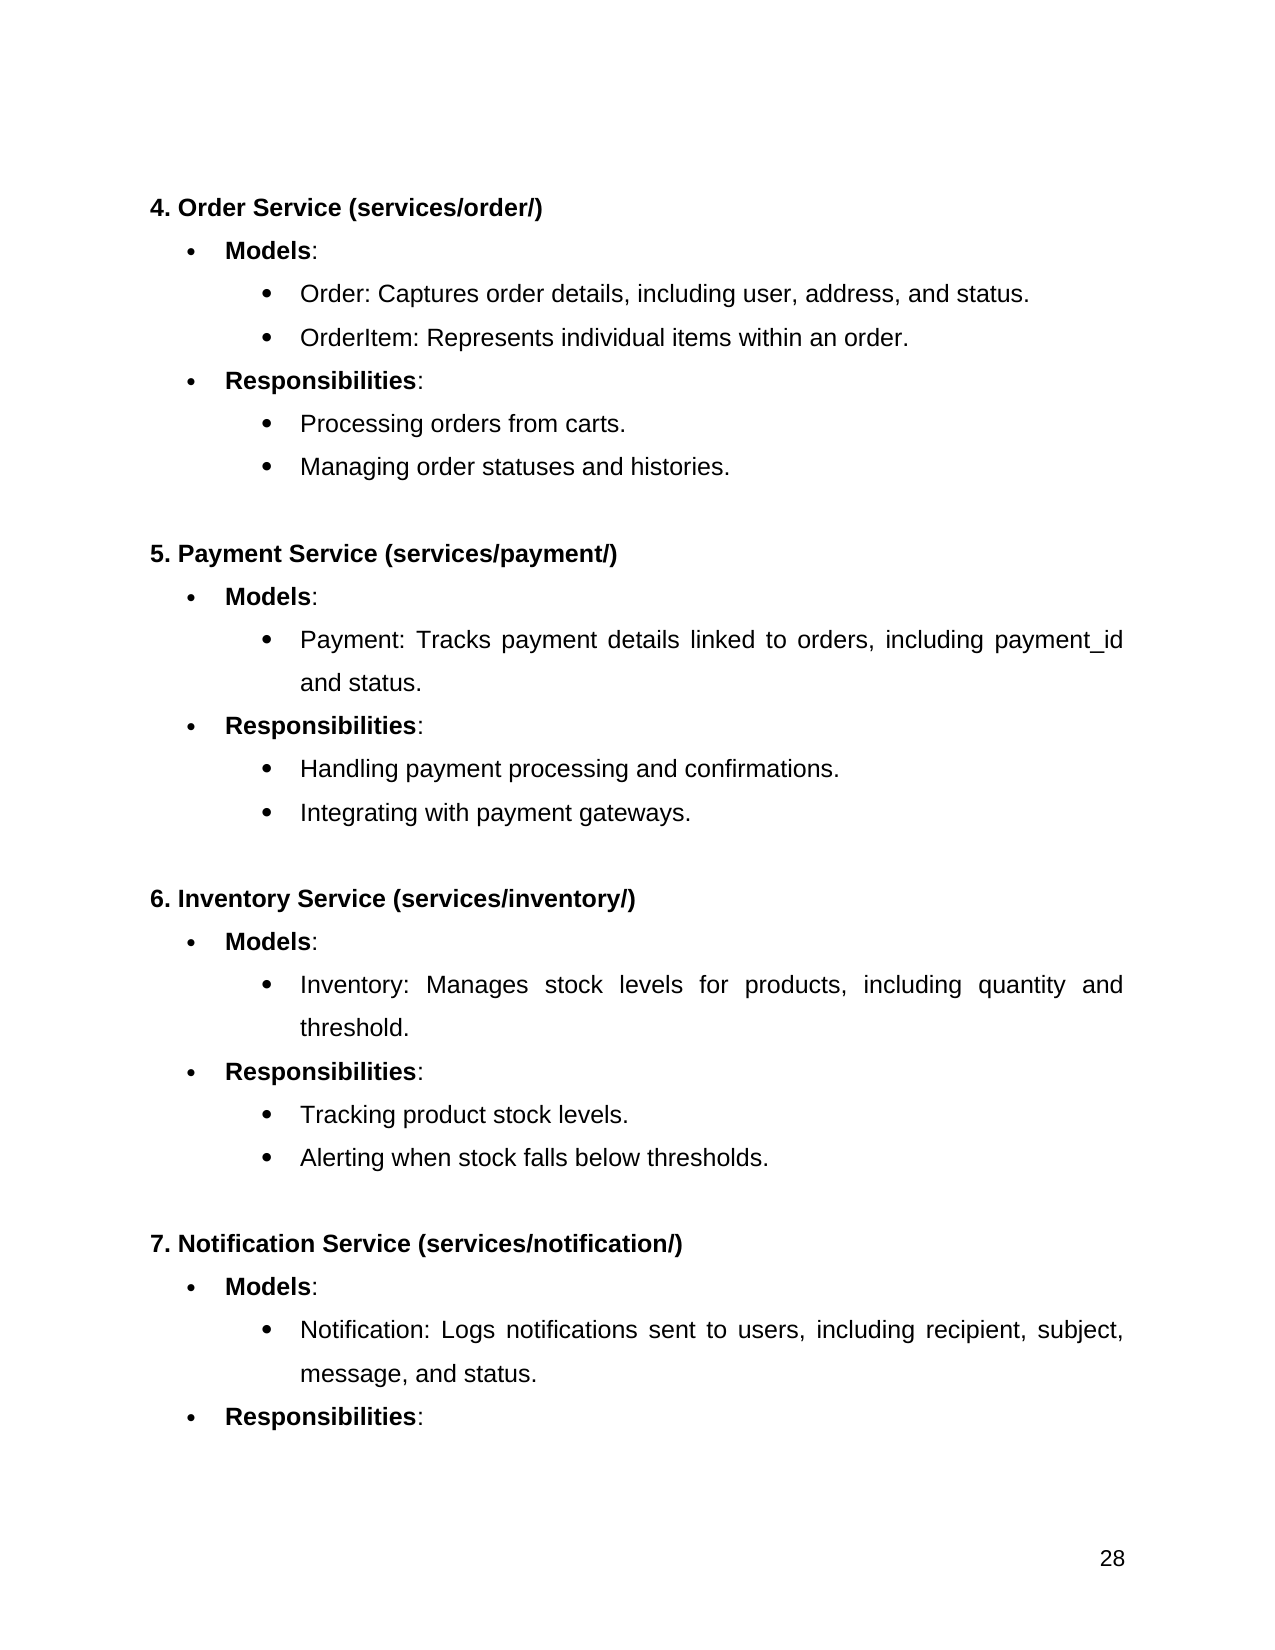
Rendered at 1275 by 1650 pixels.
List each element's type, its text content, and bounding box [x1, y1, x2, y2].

list Inventory: Manages stock levels for products, including quantity and threshold. [262, 970, 1125, 1042]
list Responsibilities: [187, 1056, 1125, 1085]
list Alerting when stock falls below thresholds. [262, 1143, 1125, 1172]
text 7. Notification Service (services/notification/) [150, 1229, 1125, 1258]
list Handling payment processing and confirmations. [262, 754, 1125, 783]
list Managing order statuses and histories. [262, 452, 1125, 481]
list Processing orders from carts. [262, 409, 1125, 438]
list Models: [187, 1272, 1125, 1301]
list Order: Captures order details, including user, address, and status. [262, 279, 1125, 308]
list Notification: Logs notifications sent to users, including recipient, subject, message, and status. [262, 1315, 1125, 1387]
text 4. Order Service (services/order/) [150, 193, 1125, 222]
list Models: [187, 236, 1125, 265]
list OrderItem: Represents individual items within an order. [262, 323, 1125, 351]
list Integrating with payment gateways. [262, 797, 1125, 826]
list Payment: Tracks payment details linked to orders, including payment_id and status. [262, 625, 1125, 697]
list Tracking product stock levels. [262, 1099, 1125, 1128]
list Responsibilities: [187, 711, 1125, 740]
list Responsibilities: [187, 1402, 1125, 1431]
text 5. Payment Service (services/payment/) [150, 538, 1125, 567]
text 6. Inventory Service (services/inventory/) [150, 884, 1125, 913]
list Models: [187, 582, 1125, 610]
list Responsibilities: [187, 366, 1125, 394]
list Models: [187, 927, 1125, 956]
